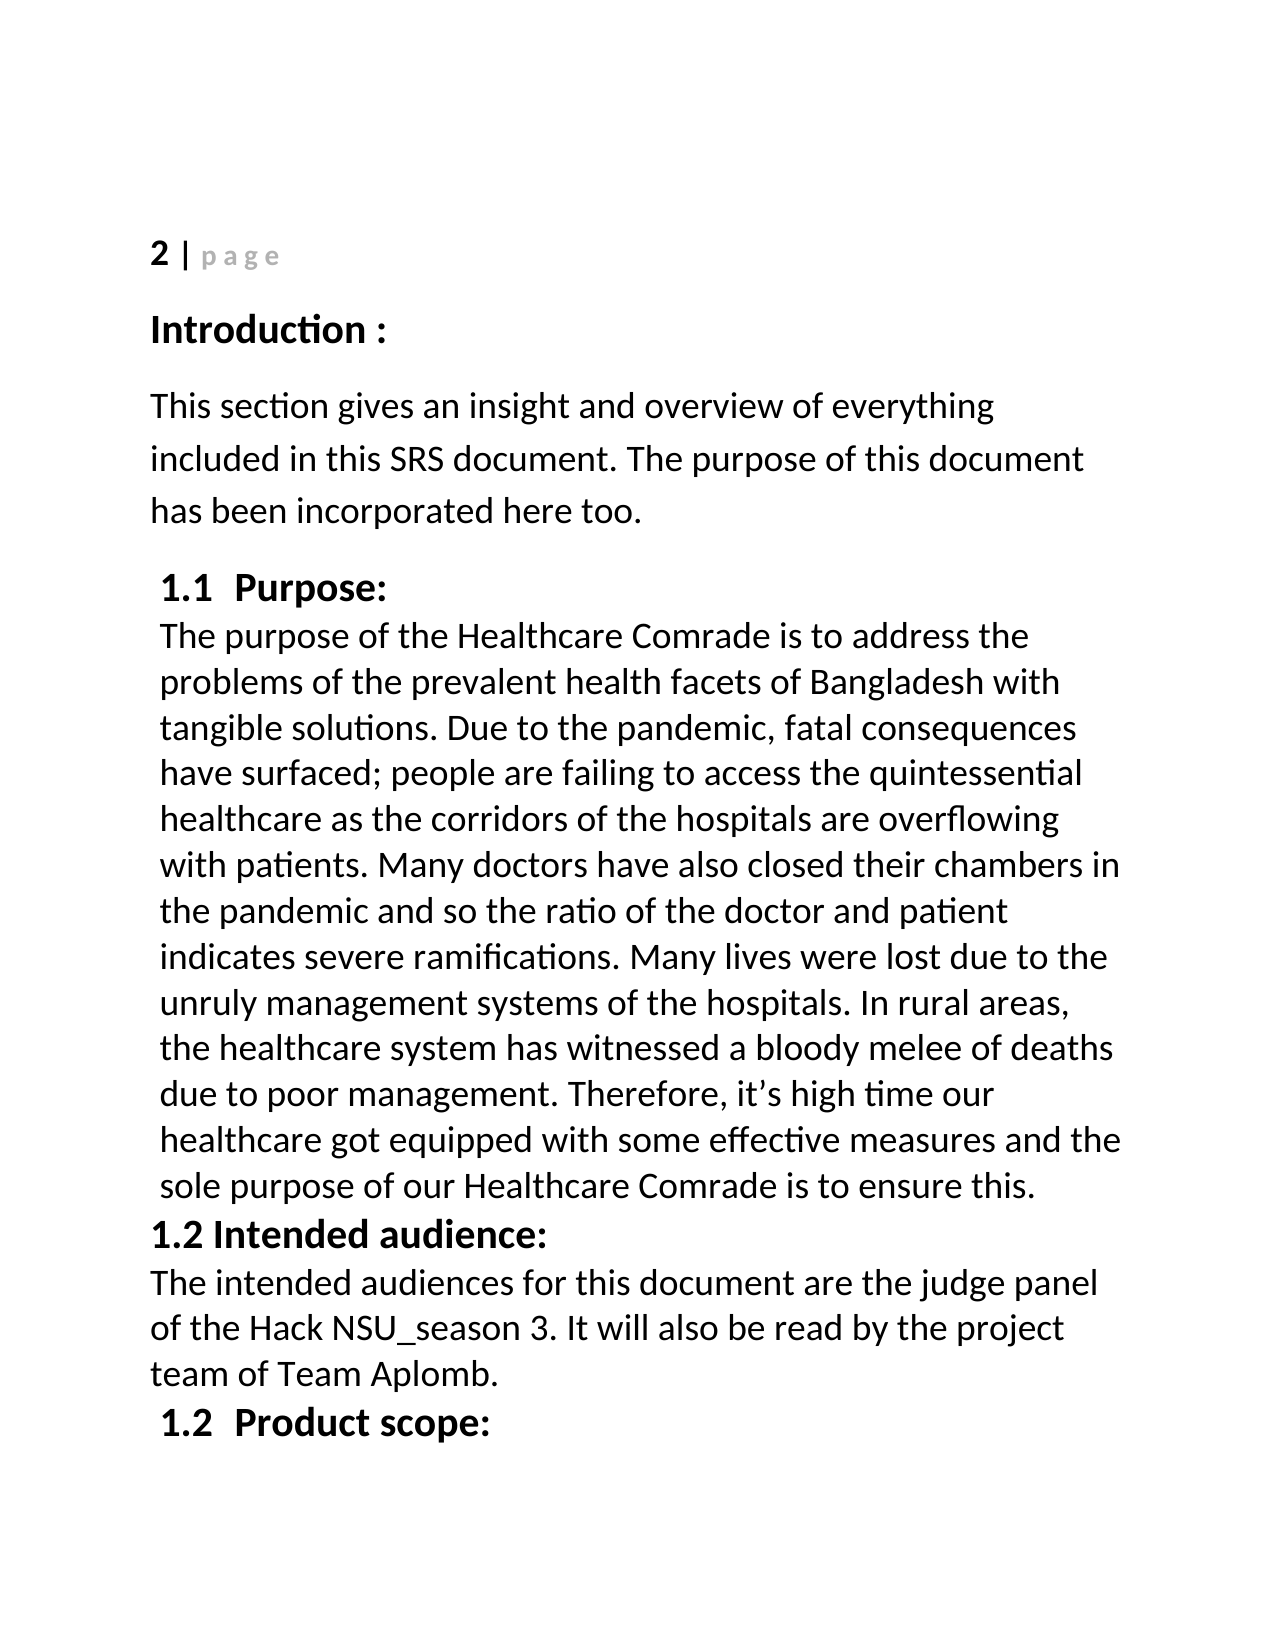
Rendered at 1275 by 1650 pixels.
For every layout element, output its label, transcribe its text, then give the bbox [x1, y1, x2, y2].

text 1.2 Intended audience: [150, 1208, 1125, 1258]
text The purpose of the Healthcare Comrade is to address the problems of the prevalent health facets of Bangladesh with tangible solutions. Due to the pandemic, fatal consequences have surfaced; people are failing to access the quintessential healthcare as the corridors of the hospitals are overflowing with patients. Many doctors have also closed their chambers in the pandemic and so the ratio of the doctor and patient indicates severe ramifications. Many lives were lost due to the unruly management systems of the hospitals. In rural areas, the healthcare system has witnessed a bloody melee of deaths due to poor management. Therefore, it’s high time our healthcare got equipped with some effective measures and the sole purpose of our Healthcare Comrade is to ensure this. [159, 612, 1125, 1208]
text The intended audiences for this document are the judge panel of the Hack NSU_season 3. It will also be read by the project team of Team Aplomb. [150, 1258, 1125, 1396]
text This section gives an insight and overview of everything included in this SRS document. The purpose of this document has been incorporated here too. [150, 382, 1125, 533]
list Purpose: [159, 561, 1125, 612]
list Product scope: [159, 1396, 1125, 1447]
text Introduction : [150, 303, 1125, 354]
text 2 | p a g e [150, 229, 1125, 275]
